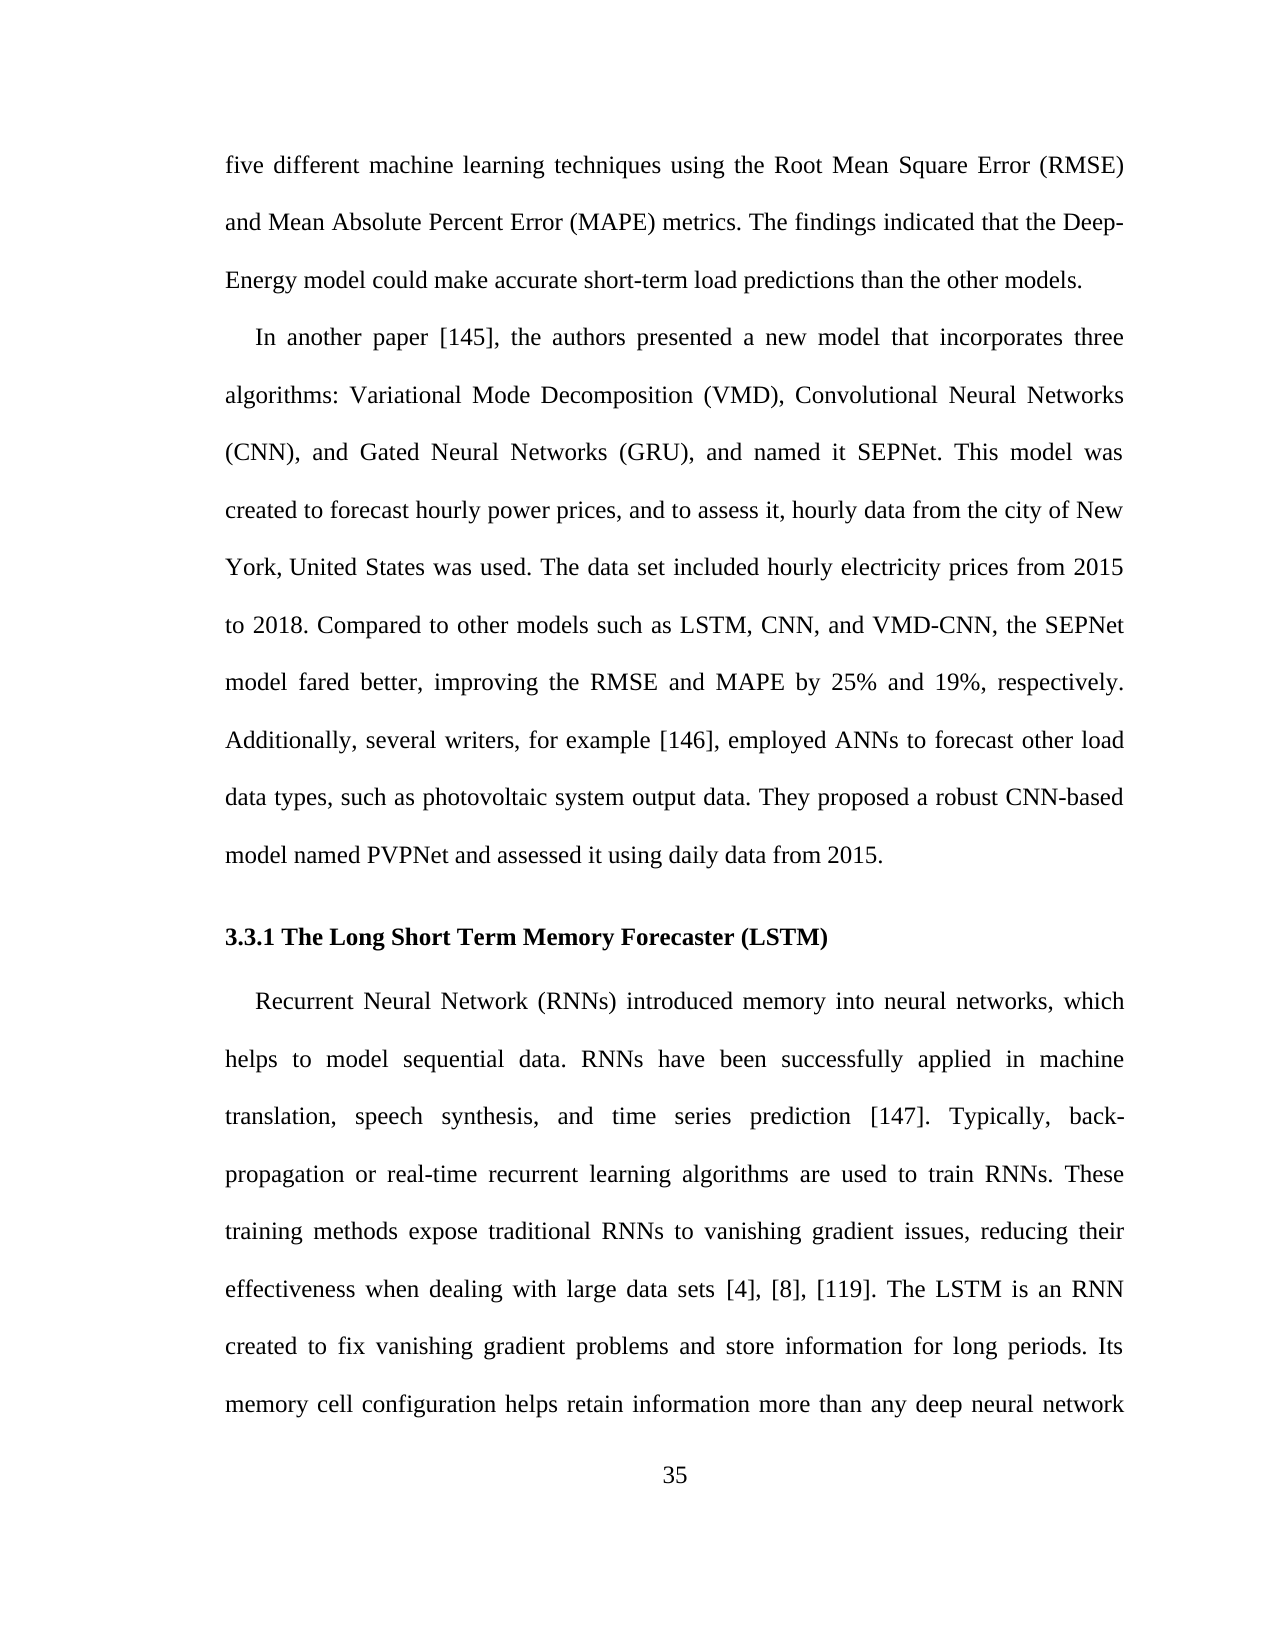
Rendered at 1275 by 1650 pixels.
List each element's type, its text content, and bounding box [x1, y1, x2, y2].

text In another paper [145], the authors presented a new model that incorporates three algorithms: Variational Mode Decomposition (VMD), Convolutional Neural Networks (CNN), and Gated Neural Networks (GRU), and named it SEPNet. This model was created to forecast hourly power prices, and to assess it, hourly data from the city of New York, United States was used. The data set included hourly electricity prices from 2015 to 2018. Compared to other models such as LSTM, CNN, and VMD-CNN, the SEPNet model fared better, improving the RMSE and MAPE by 25% and 19%, respectively. Additionally, several writers, for example [146], employed ANNs to forecast other load data types, such as photovoltaic system output data. They proposed a robust CNN-based model named PVPNet and assessed it using daily data from 2015. [225, 322, 1125, 869]
subtitle 3.3.1 The Long Short Term Memory Forecaster (LSTM) [225, 922, 1125, 951]
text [225, 986, 1125, 1417]
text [225, 150, 1125, 294]
